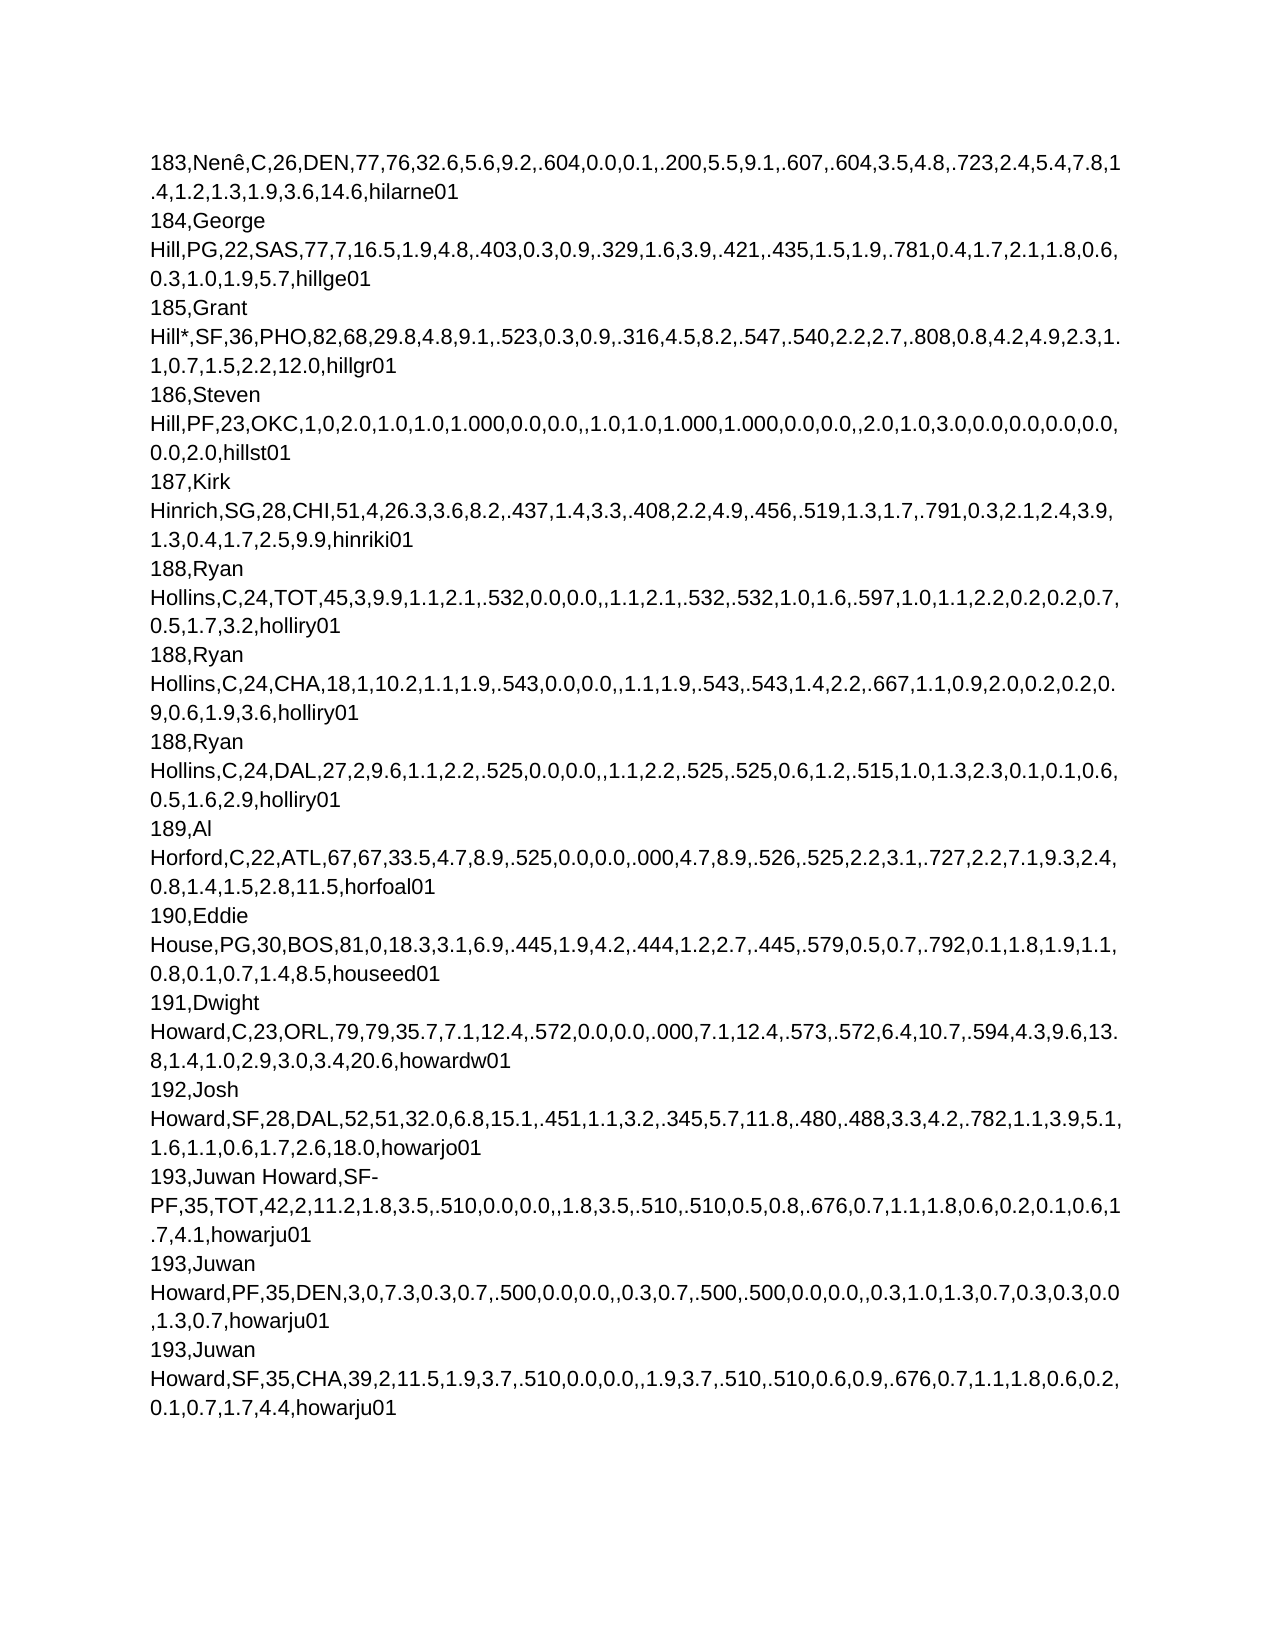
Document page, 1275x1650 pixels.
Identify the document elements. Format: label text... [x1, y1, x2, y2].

text 184,George Hill,PG,22,SAS,77,7,16.5,1.9,4.8,.403,0.3,0.9,.329,1.6,3.9,.421,.435,1.5,1.9,.781,0.4,1.7,2.1,1.8,0.6,0.3,1.0,1.9,5.7,hillge01 [150, 208, 1125, 291]
text 193,Juwan Howard,SF-PF,35,TOT,42,2,11.2,1.8,3.5,.510,0.0,0.0,,1.8,3.5,.510,.510,0.5,0.8,.676,0.7,1.1,1.8,0.6,0.2,0.1,0.6,1.7,4.1,howarju01 [150, 1163, 1125, 1247]
text 183,Nenê,C,26,DEN,77,76,32.6,5.6,9.2,.604,0.0,0.1,.200,5.5,9.1,.607,.604,3.5,4.8,.723,2.4,5.4,7.8,1.4,1.2,1.3,1.9,3.6,14.6,hilarne01 [150, 150, 1125, 204]
text 188,Ryan Hollins,C,24,CHA,18,1,10.2,1.1,1.9,.543,0.0,0.0,,1.1,1.9,.543,.543,1.4,2.2,.667,1.1,0.9,2.0,0.2,0.2,0.9,0.6,1.9,3.6,holliry01 [150, 642, 1125, 725]
text 193,Juwan Howard,SF,35,CHA,39,2,11.5,1.9,3.7,.510,0.0,0.0,,1.9,3.7,.510,.510,0.6,0.9,.676,0.7,1.1,1.8,0.6,0.2,0.1,0.7,1.7,4.4,howarju01 [150, 1337, 1125, 1420]
text 192,Josh Howard,SF,28,DAL,52,51,32.0,6.8,15.1,.451,1.1,3.2,.345,5.7,11.8,.480,.488,3.3,4.2,.782,1.1,3.9,5.1,1.6,1.1,0.6,1.7,2.6,18.0,howarjo01 [150, 1077, 1125, 1160]
text 190,Eddie House,PG,30,BOS,81,0,18.3,3.1,6.9,.445,1.9,4.2,.444,1.2,2.7,.445,.579,0.5,0.7,.792,0.1,1.8,1.9,1.1,0.8,0.1,0.7,1.4,8.5,houseed01 [150, 903, 1125, 986]
text 189,Al Horford,C,22,ATL,67,67,33.5,4.7,8.9,.525,0.0,0.0,.000,4.7,8.9,.526,.525,2.2,3.1,.727,2.2,7.1,9.3,2.4,0.8,1.4,1.5,2.8,11.5,horfoal01 [150, 816, 1125, 899]
text 193,Juwan Howard,PF,35,DEN,3,0,7.3,0.3,0.7,.500,0.0,0.0,,0.3,0.7,.500,.500,0.0,0.0,,0.3,1.0,1.3,0.7,0.3,0.3,0.0,1.3,0.7,howarju01 [150, 1250, 1125, 1333]
text 188,Ryan Hollins,C,24,TOT,45,3,9.9,1.1,2.1,.532,0.0,0.0,,1.1,2.1,.532,.532,1.0,1.6,.597,1.0,1.1,2.2,0.2,0.2,0.7,0.5,1.7,3.2,holliry01 [150, 555, 1125, 638]
text 186,Steven Hill,PF,23,OKC,1,0,2.0,1.0,1.0,1.000,0.0,0.0,,1.0,1.0,1.000,1.000,0.0,0.0,,2.0,1.0,3.0,0.0,0.0,0.0,0.0,0.0,2.0,hillst01 [150, 382, 1125, 465]
text 185,Grant Hill*,SF,36,PHO,82,68,29.8,4.8,9.1,.523,0.3,0.9,.316,4.5,8.2,.547,.540,2.2,2.7,.808,0.8,4.2,4.9,2.3,1.1,0.7,1.5,2.2,12.0,hillgr01 [150, 295, 1125, 378]
text 188,Ryan Hollins,C,24,DAL,27,2,9.6,1.1,2.2,.525,0.0,0.0,,1.1,2.2,.525,.525,0.6,1.2,.515,1.0,1.3,2.3,0.1,0.1,0.6,0.5,1.6,2.9,holliry01 [150, 729, 1125, 812]
text 187,Kirk Hinrich,SG,28,CHI,51,4,26.3,3.6,8.2,.437,1.4,3.3,.408,2.2,4.9,.456,.519,1.3,1.7,.791,0.3,2.1,2.4,3.9,1.3,0.4,1.7,2.5,9.9,hinriki01 [150, 468, 1125, 552]
text 191,Dwight Howard,C,23,ORL,79,79,35.7,7.1,12.4,.572,0.0,0.0,.000,7.1,12.4,.573,.572,6.4,10.7,.594,4.3,9.6,13.8,1.4,1.0,2.9,3.0,3.4,20.6,howardw01 [150, 990, 1125, 1073]
